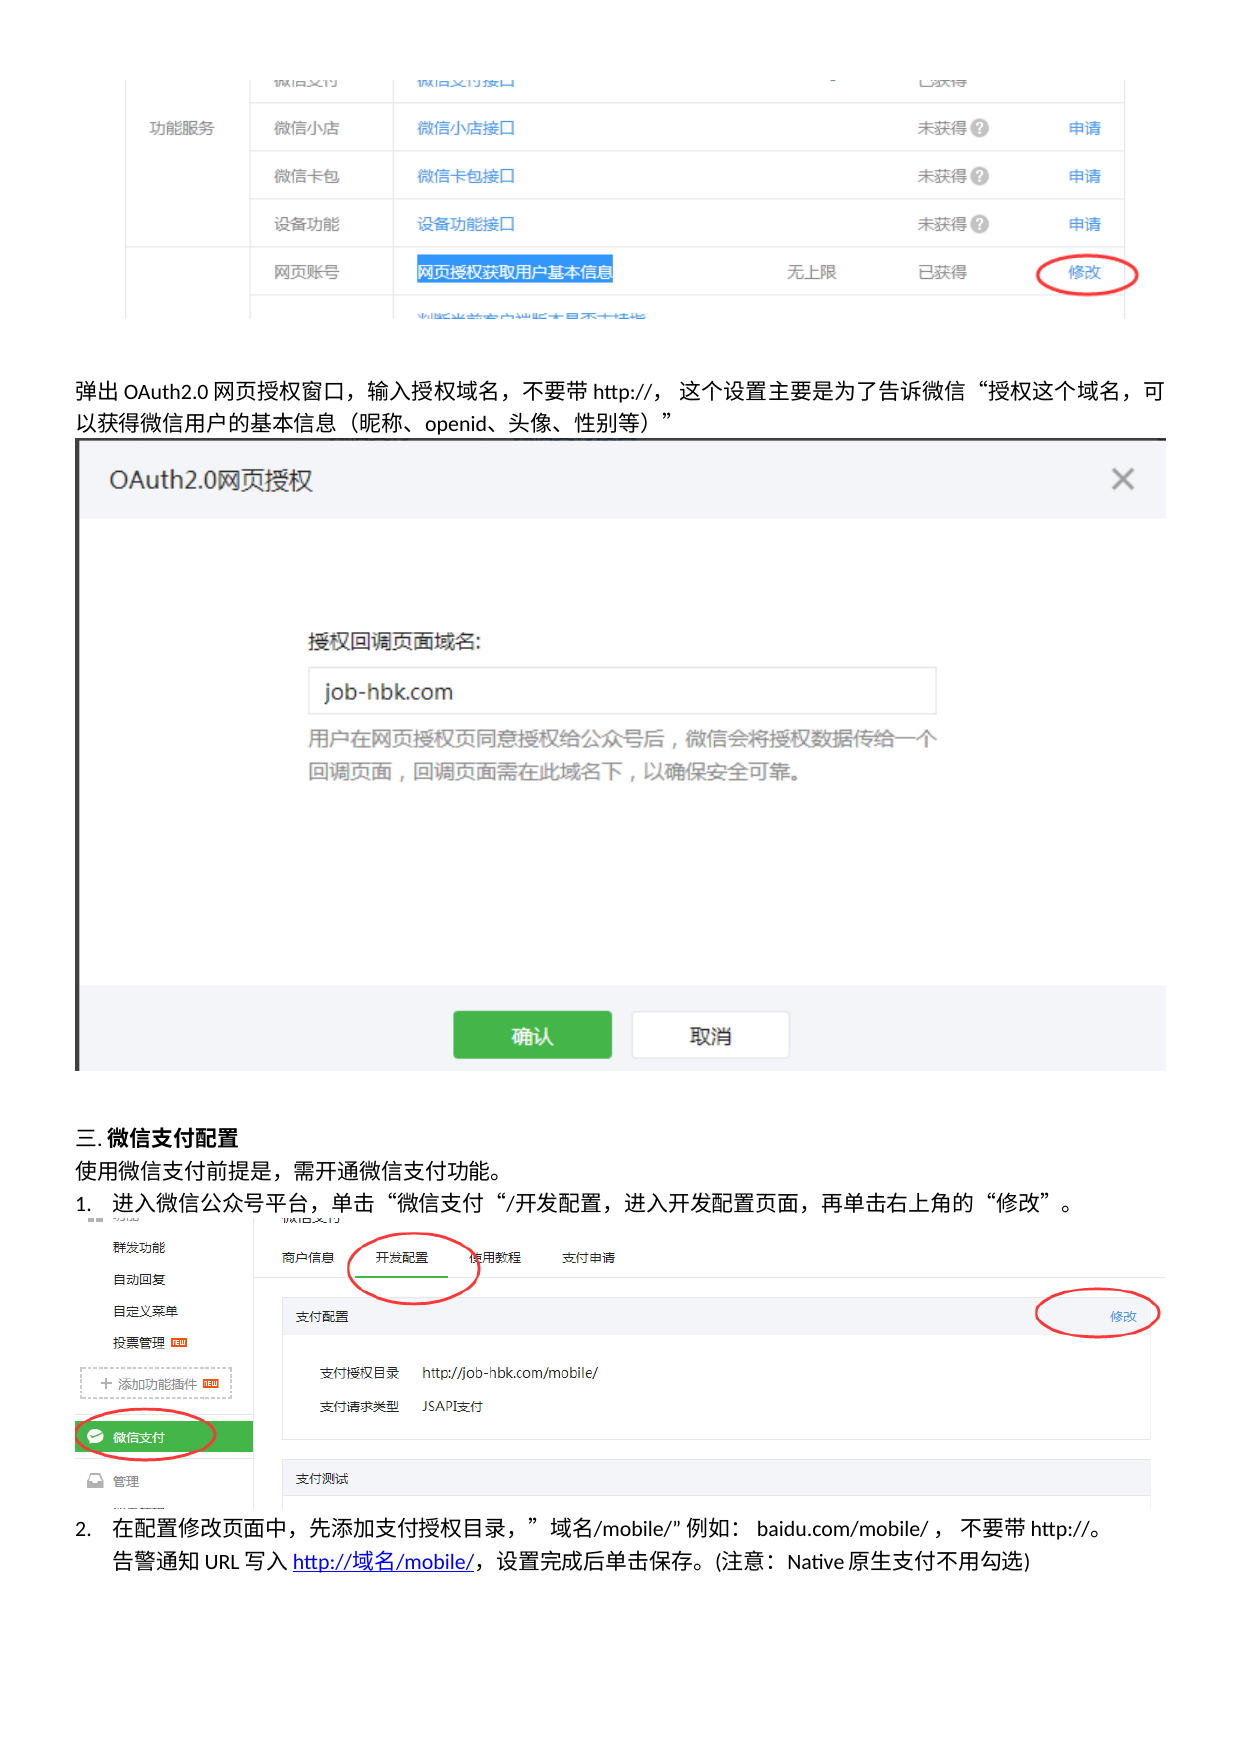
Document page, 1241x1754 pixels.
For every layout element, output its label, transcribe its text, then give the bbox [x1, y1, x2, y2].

picture [75, 438, 1166, 1071]
picture [75, 1218, 1165, 1509]
list 在配置修改页面中，先添加支付授权目录，”域名/mobile/” 例如： baidu.com/mobile/ ， 不要带http://。 [75, 1511, 1165, 1543]
list 进入微信公众号平台，单击“微信支付“/开发配置，进入开发配置页面，再单击右上角的“修改”。 [75, 1186, 1165, 1218]
text 使用微信支付前提是，需开通微信支付功能。 [75, 1153, 1165, 1186]
text 弹出OAuth2.0网页授权窗口，输入授权域名，不要带http://， 这个设置主要是为了告诉微信“授权这个域名，可以获得微信用户的基本信息（昵称、openid、头像、性别等）” [75, 373, 1165, 438]
text 三. 微信支付配置 [75, 1121, 1165, 1153]
text 告警通知URL 写入http://域名/mobile/，设置完成后单击保存。(注意：Native原生支付不用勾选) [112, 1543, 1165, 1576]
picture [75, 80, 1166, 319]
